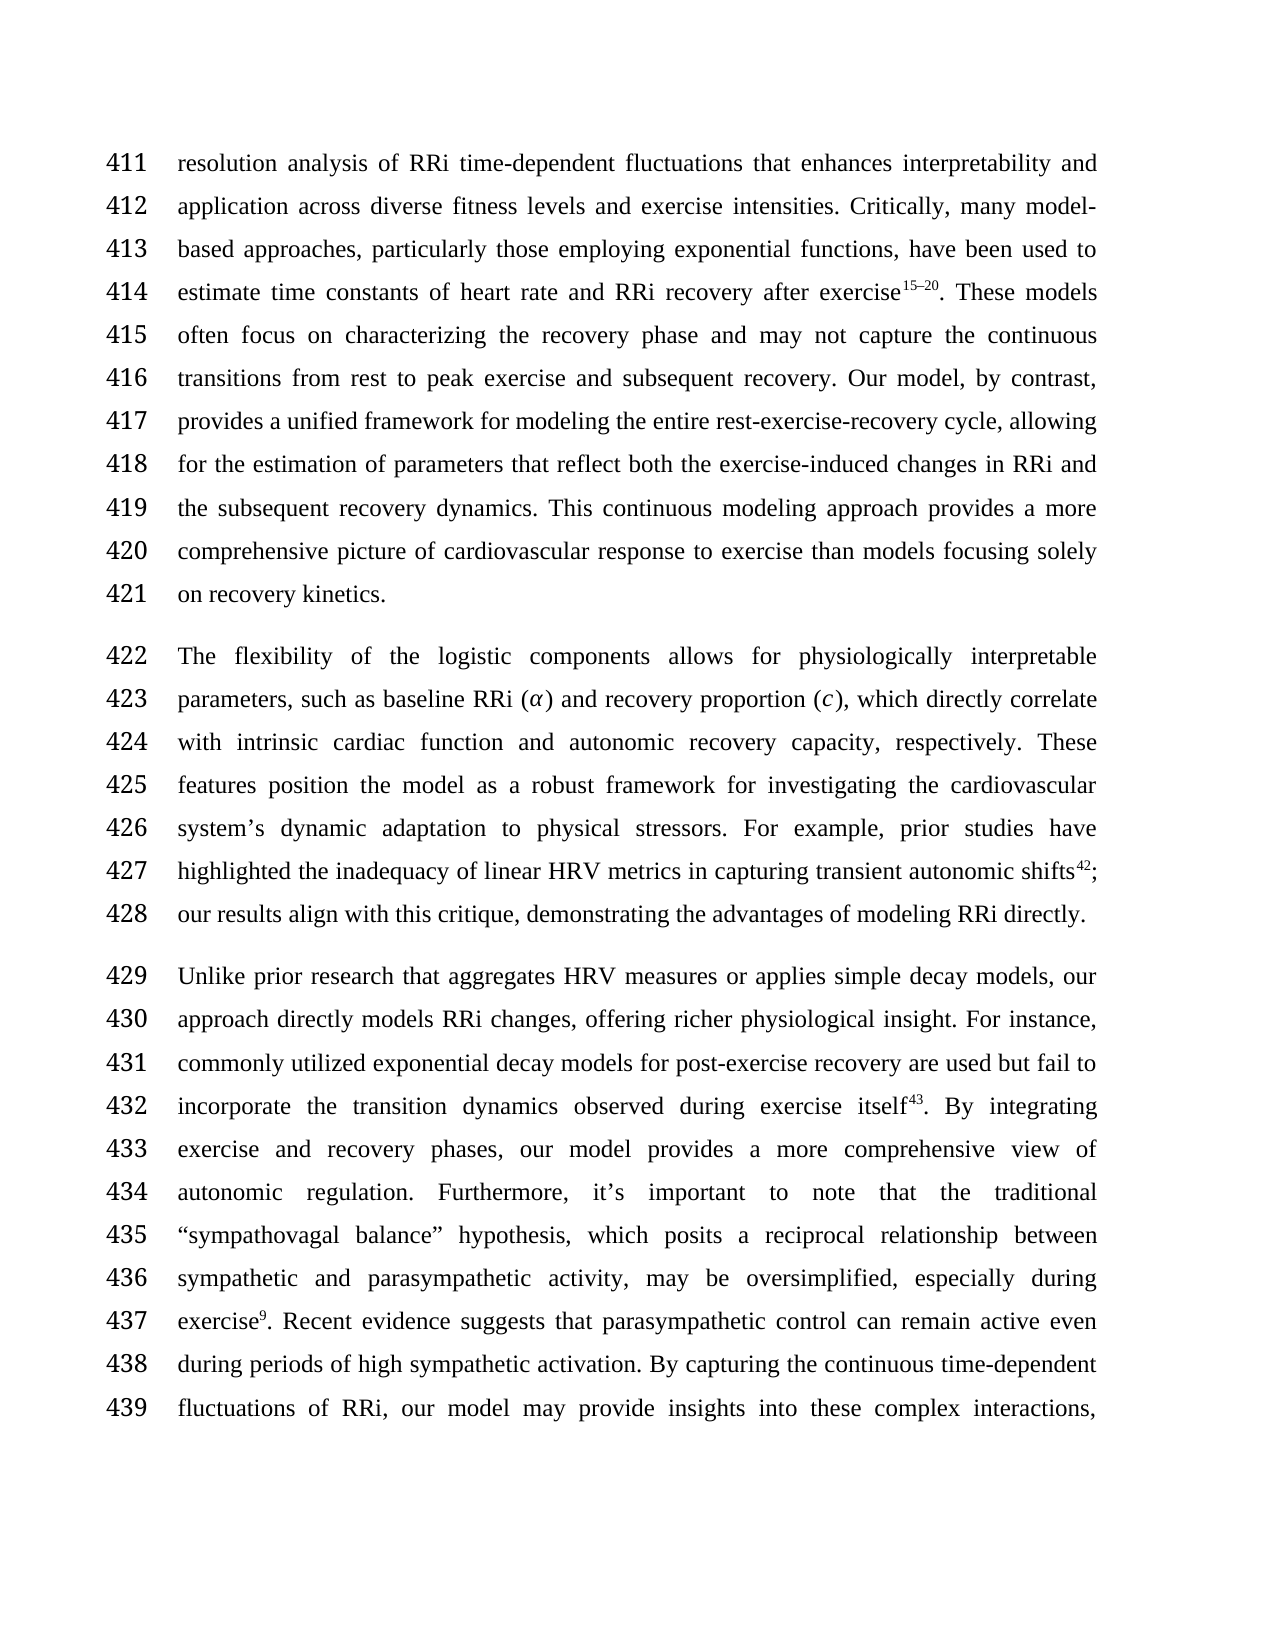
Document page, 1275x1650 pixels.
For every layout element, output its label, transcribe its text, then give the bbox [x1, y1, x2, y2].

text The flexibility of the logistic components allows for physiologically interpretable parameters, such as baseline RRi () and recovery proportion (), which directly correlate with intrinsic cardiac function and autonomic recovery capacity, respectively. These features position the model as a robust framework for investigating the cardiovascular system’s dynamic adaptation to physical stressors. For example, prior studies have highlighted the inadequacy of linear HRV metrics in capturing transient autonomic shifts42; our results align with this critique, demonstrating the advantages of modeling RRi directly. [177, 641, 1098, 928]
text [177, 148, 1098, 608]
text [177, 961, 1098, 1421]
